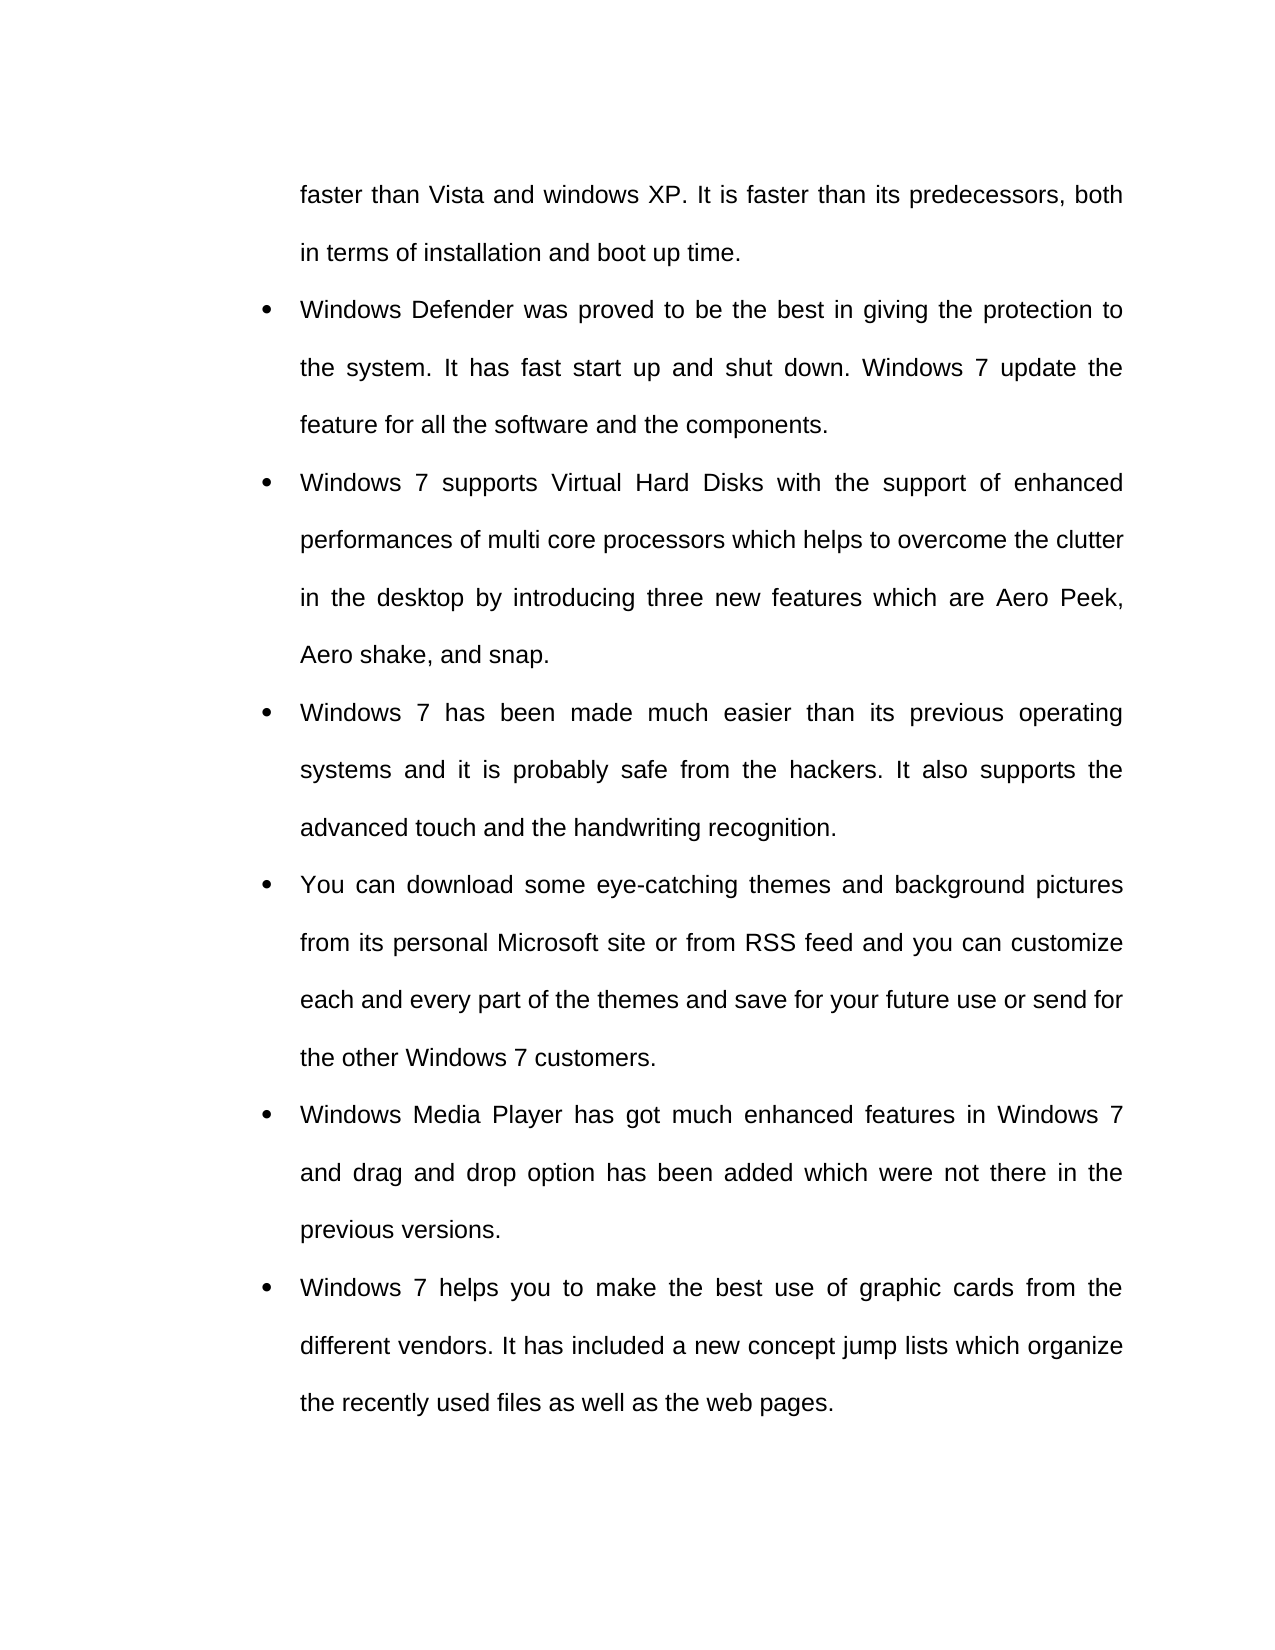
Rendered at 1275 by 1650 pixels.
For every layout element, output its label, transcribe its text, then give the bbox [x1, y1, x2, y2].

list Windows 7 helps you to make the best use of graphic cards from the different vendors. It has included a new concept jump lists which organize the recently used files as well as the web pages. [262, 1273, 1125, 1417]
list Windows 7 supports Virtual Hard Disks with the support of enhanced performances of multi core processors which helps to overcome the clutter in the desktop by introducing three new features which are Aero Peek, Aero shake, and snap. [262, 468, 1125, 669]
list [262, 180, 1125, 266]
list You can download some eye-catching themes and background pictures from its personal Microsoft site or from RSS feed and you can customize each and every part of the themes and save for your future use or send for the other Windows 7 customers. [262, 870, 1125, 1072]
list Windows Defender was proved to be the best in giving the protection to the system. It has fast start up and shut down. Windows 7 update the feature for all the software and the components. [262, 295, 1125, 439]
list Windows Media Player has got much enhanced features in Windows 7 and drag and drop option has been added which were not there in the previous versions. [262, 1100, 1125, 1244]
list Windows 7 has been made much easier than its previous operating systems and it is probably safe from the hackers. It also supports the advanced touch and the handwriting recognition. [262, 698, 1125, 842]
